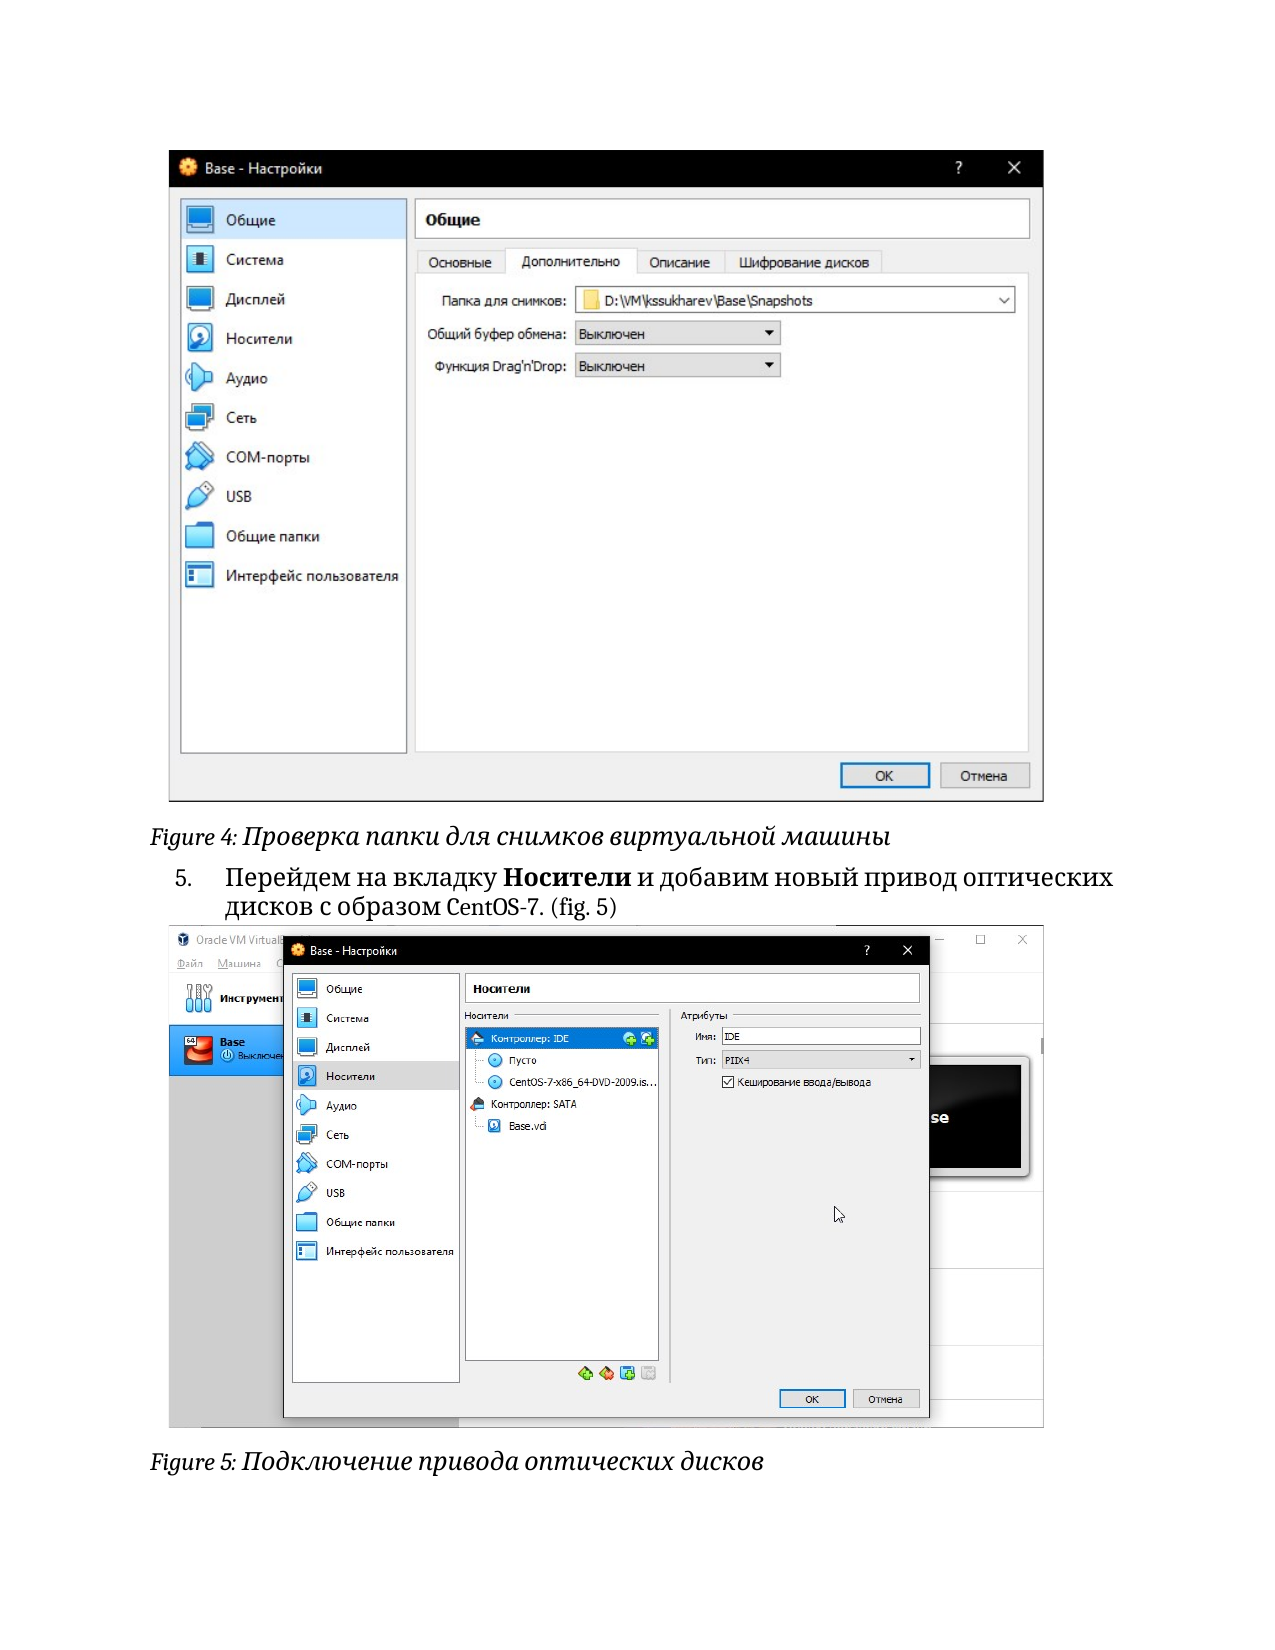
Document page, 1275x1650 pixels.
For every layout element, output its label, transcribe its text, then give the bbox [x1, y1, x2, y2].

picture [168, 150, 1044, 802]
picture [168, 925, 1044, 1428]
text Figure 5: Подключение привода оптических дисков [150, 1448, 1125, 1477]
text Figure 4: Проверка папки для снимков виртуальной машины [150, 823, 1125, 851]
list Перейдем на вкладку Носители и добавим новый привод оптических дисков с образом CentOS-7. (fig. 5) [175, 864, 1125, 921]
